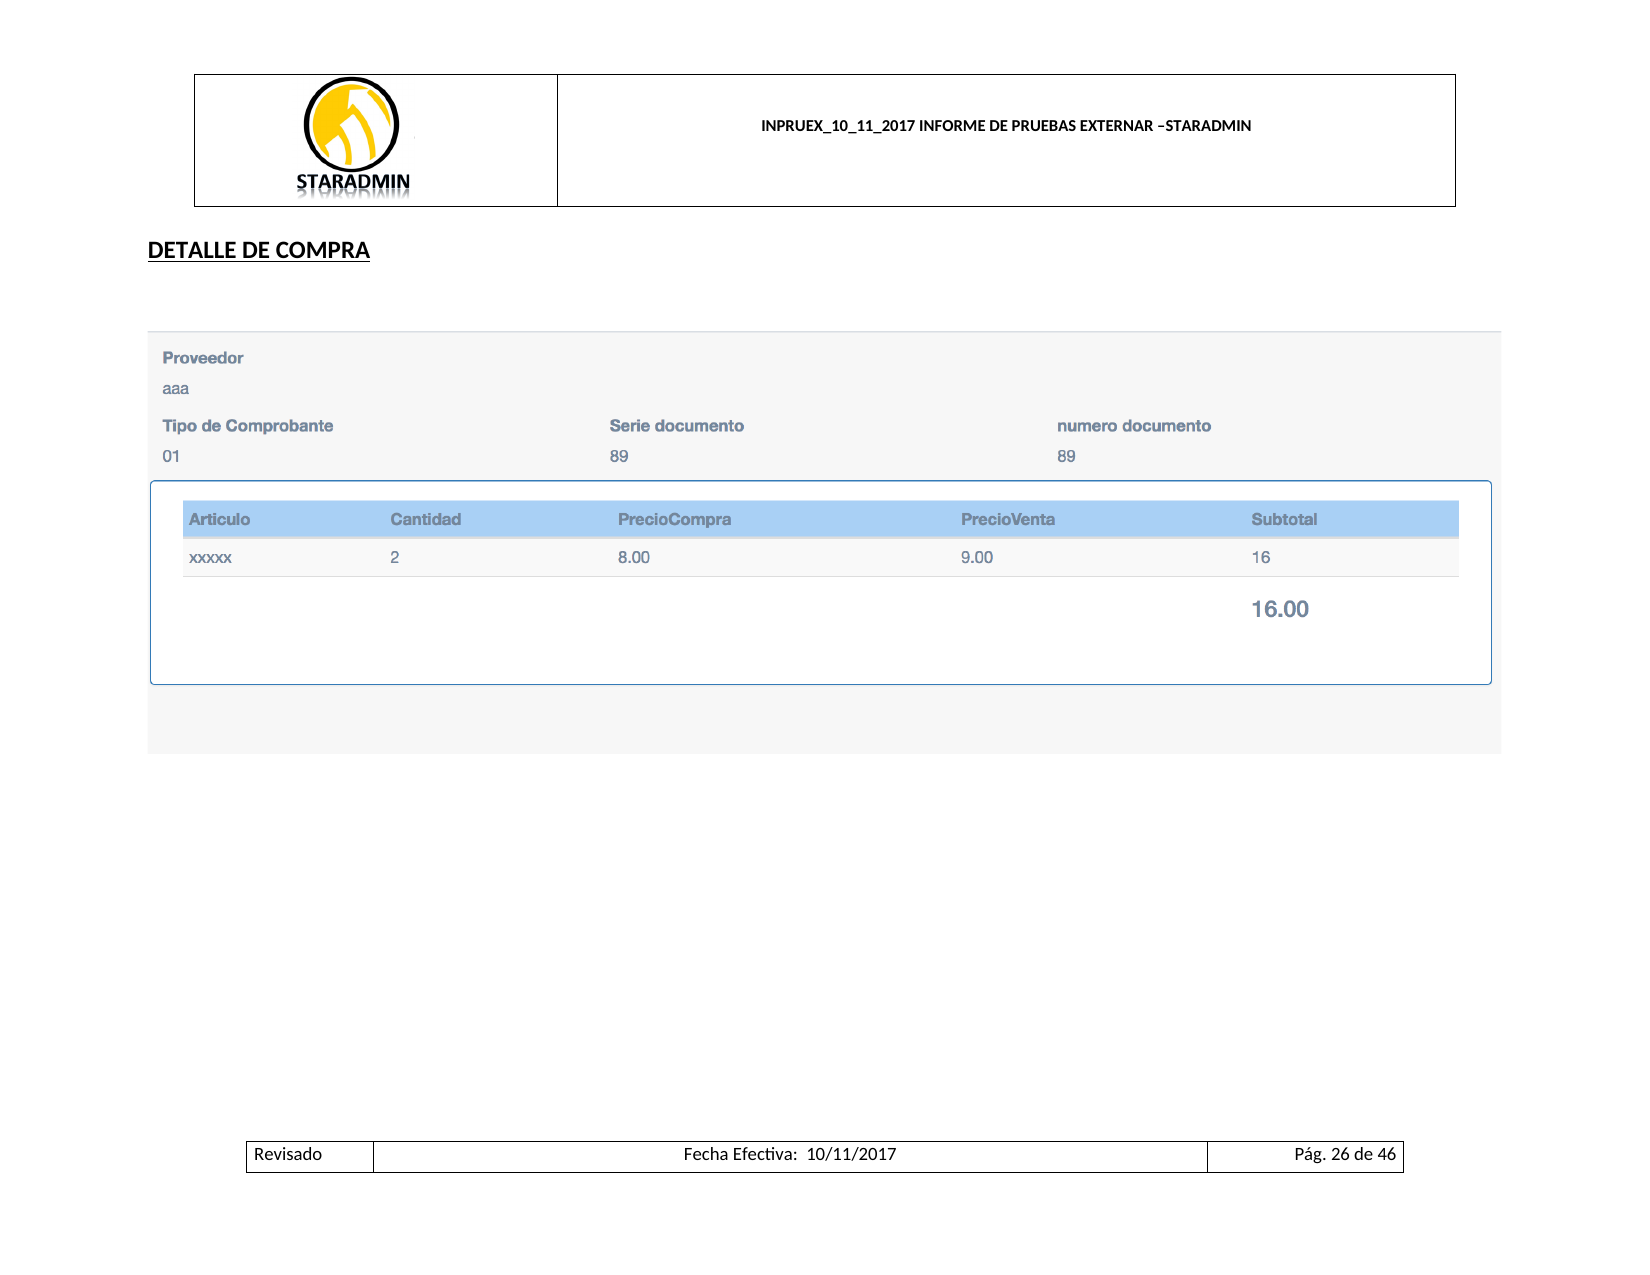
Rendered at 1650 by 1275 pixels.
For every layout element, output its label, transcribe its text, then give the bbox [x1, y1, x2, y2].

text DETALLE DE COMPRA [148, 235, 1502, 265]
picture [291, 75, 415, 200]
picture [147, 331, 1502, 754]
